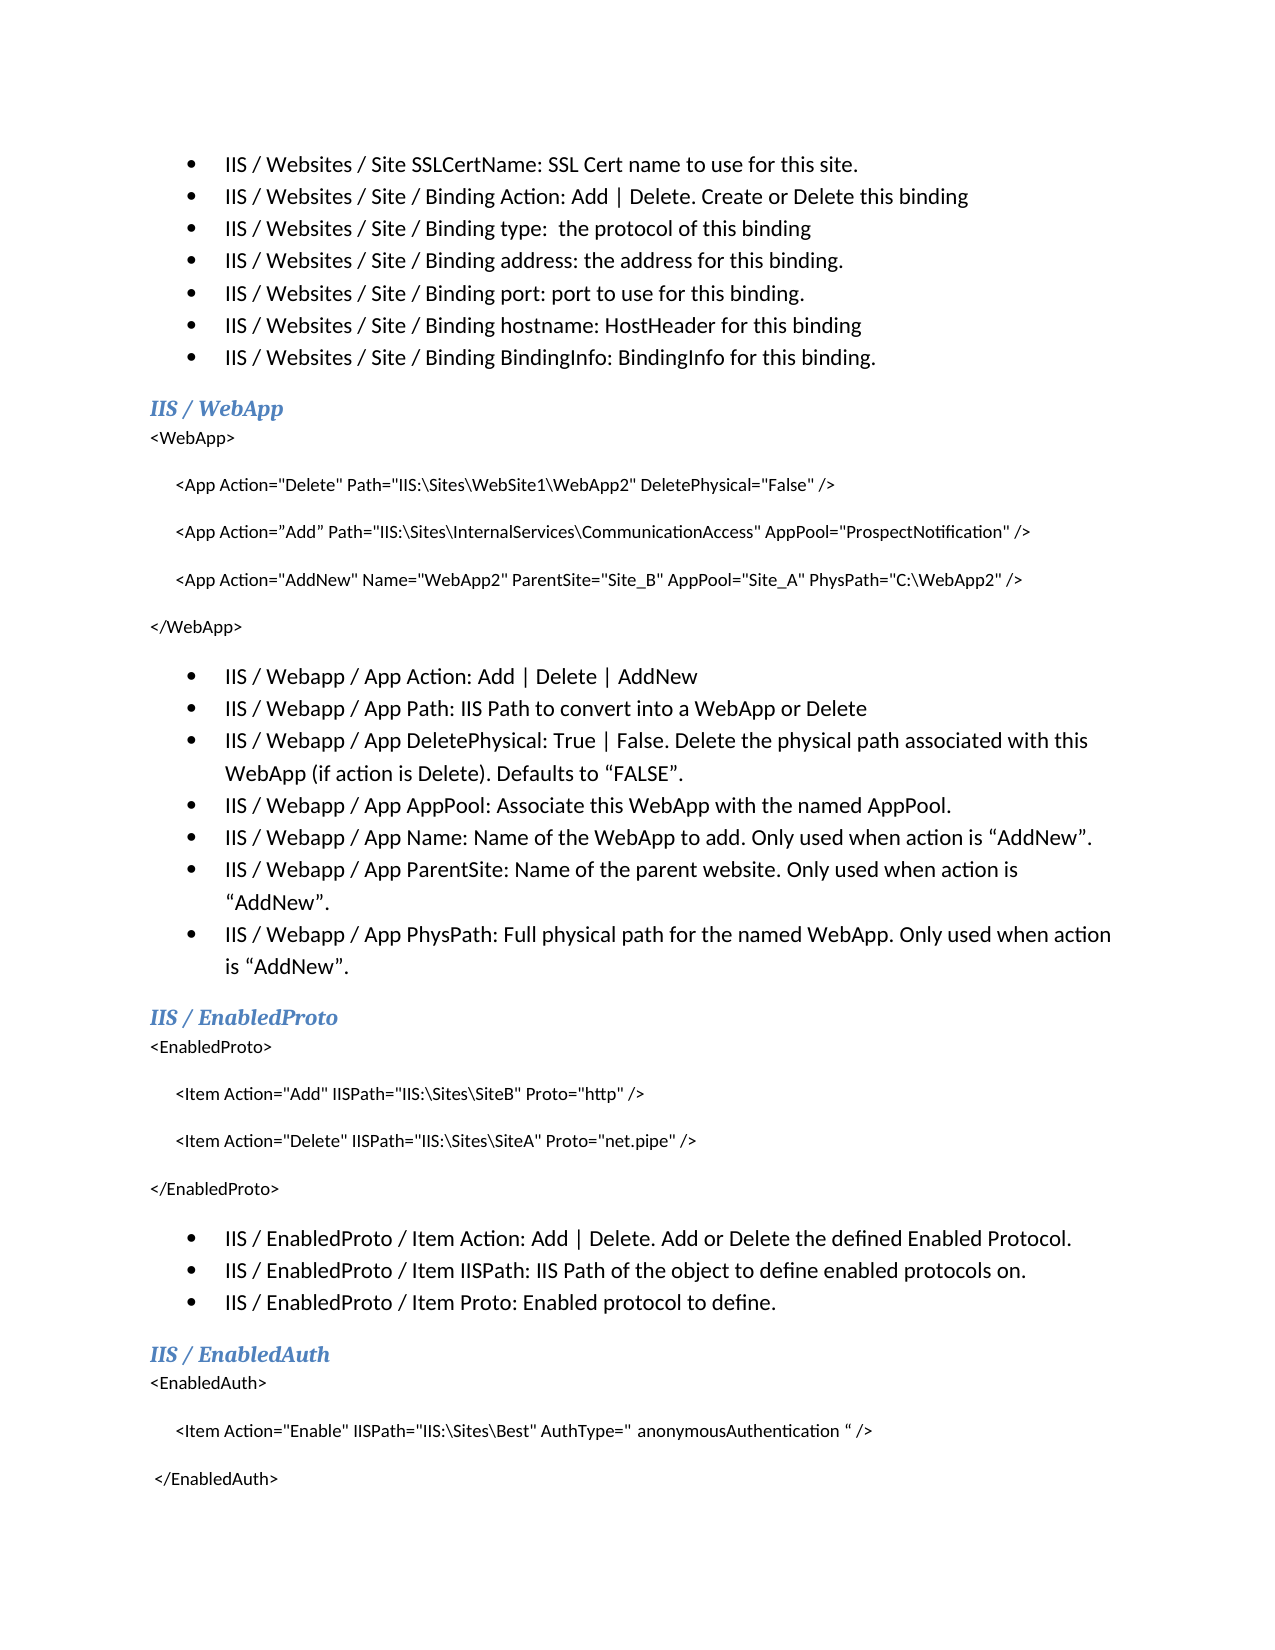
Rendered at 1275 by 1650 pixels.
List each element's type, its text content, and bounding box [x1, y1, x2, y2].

text <Item Action="Add" IISPath="IIS:\Sites\SiteB" Proto="http" /> [150, 1082, 1125, 1105]
subtitle IIS / EnabledProto [150, 1005, 1125, 1031]
text </EnabledProto> [150, 1177, 1125, 1200]
text <App Action="Delete" Path="IIS:\Sites\WebSite1\WebApp2" DeletePhysical="False" /> [150, 473, 1125, 496]
list IIS / Webapp / App ParentSite: Name of the parent website. Only used when action is “AddNew”. [187, 855, 1125, 916]
text <App Action=”Add” Path="IIS:\Sites\InternalServices\CommunicationAccess" AppPool="ProspectNotification" /> [150, 521, 1125, 544]
list IIS / Webapp / App PhysPath: Full physical path for the named WebApp. Only used when action is “AddNew”. [187, 920, 1125, 980]
list IIS / Webapp / App Path: IIS Path to convert into a WebApp or Delete [187, 694, 1125, 722]
text </EnabledAuth> [150, 1467, 1125, 1489]
list IIS / Webapp / App DeletePhysical: True | False. Delete the physical path associated with this WebApp (if action is Delete). Defaults to “FALSE”. [187, 727, 1125, 787]
list IIS / Websites / Site / Binding Action: Add | Delete. Create or Delete this binding [187, 182, 1125, 210]
list IIS / EnabledProto / Item IISPath: IIS Path of the object to define enabled protocols on. [187, 1256, 1125, 1284]
text <Item Action="Delete" IISPath="IIS:\Sites\SiteA" Proto="net.pipe" /> [150, 1129, 1125, 1152]
list IIS / Webapp / App AppPool: Associate this WebApp with the named AppPool. [187, 791, 1125, 819]
list IIS / Websites / Site / Binding address: the address for this binding. [187, 247, 1125, 274]
list IIS / EnabledProto / Item Action: Add | Delete. Add or Delete the defined Enabled Protocol. [187, 1224, 1125, 1252]
list IIS / Websites / Site / Binding BindingInfo: BindingInfo for this binding. [187, 343, 1125, 371]
list IIS / Websites / Site / Binding port: port to use for this binding. [187, 279, 1125, 307]
list IIS / Webapp / App Action: Add | Delete | AddNew [187, 662, 1125, 690]
list IIS / Webapp / App Name: Name of the WebApp to add. Only used when action is “AddNew”. [187, 823, 1125, 851]
text <EnabledAuth> [150, 1372, 1125, 1394]
text <Item Action="Enable" IISPath="IIS:\Sites\Best" AuthType=" anonymousAuthentication “ /> [150, 1419, 1125, 1442]
subtitle IIS / EnabledAuth [150, 1341, 1125, 1368]
list IIS / EnabledProto / Item Proto: Enabled protocol to define. [187, 1288, 1125, 1316]
subtitle IIS / WebApp [150, 396, 1125, 422]
text </WebApp> [150, 615, 1125, 638]
text <App Action="AddNew" Name="WebApp2" ParentSite="Site_B" AppPool="Site_A" PhysPath="C:\WebApp2" /> [150, 568, 1125, 591]
text <WebApp> [150, 426, 1125, 449]
list IIS / Websites / Site SSLCertName: SSL Cert name to use for this site. [187, 150, 1125, 178]
list IIS / Websites / Site / Binding hostname: HostHeader for this binding [187, 311, 1125, 339]
text <EnabledProto> [150, 1035, 1125, 1058]
list IIS / Websites / Site / Binding type: the protocol of this binding [187, 214, 1125, 242]
